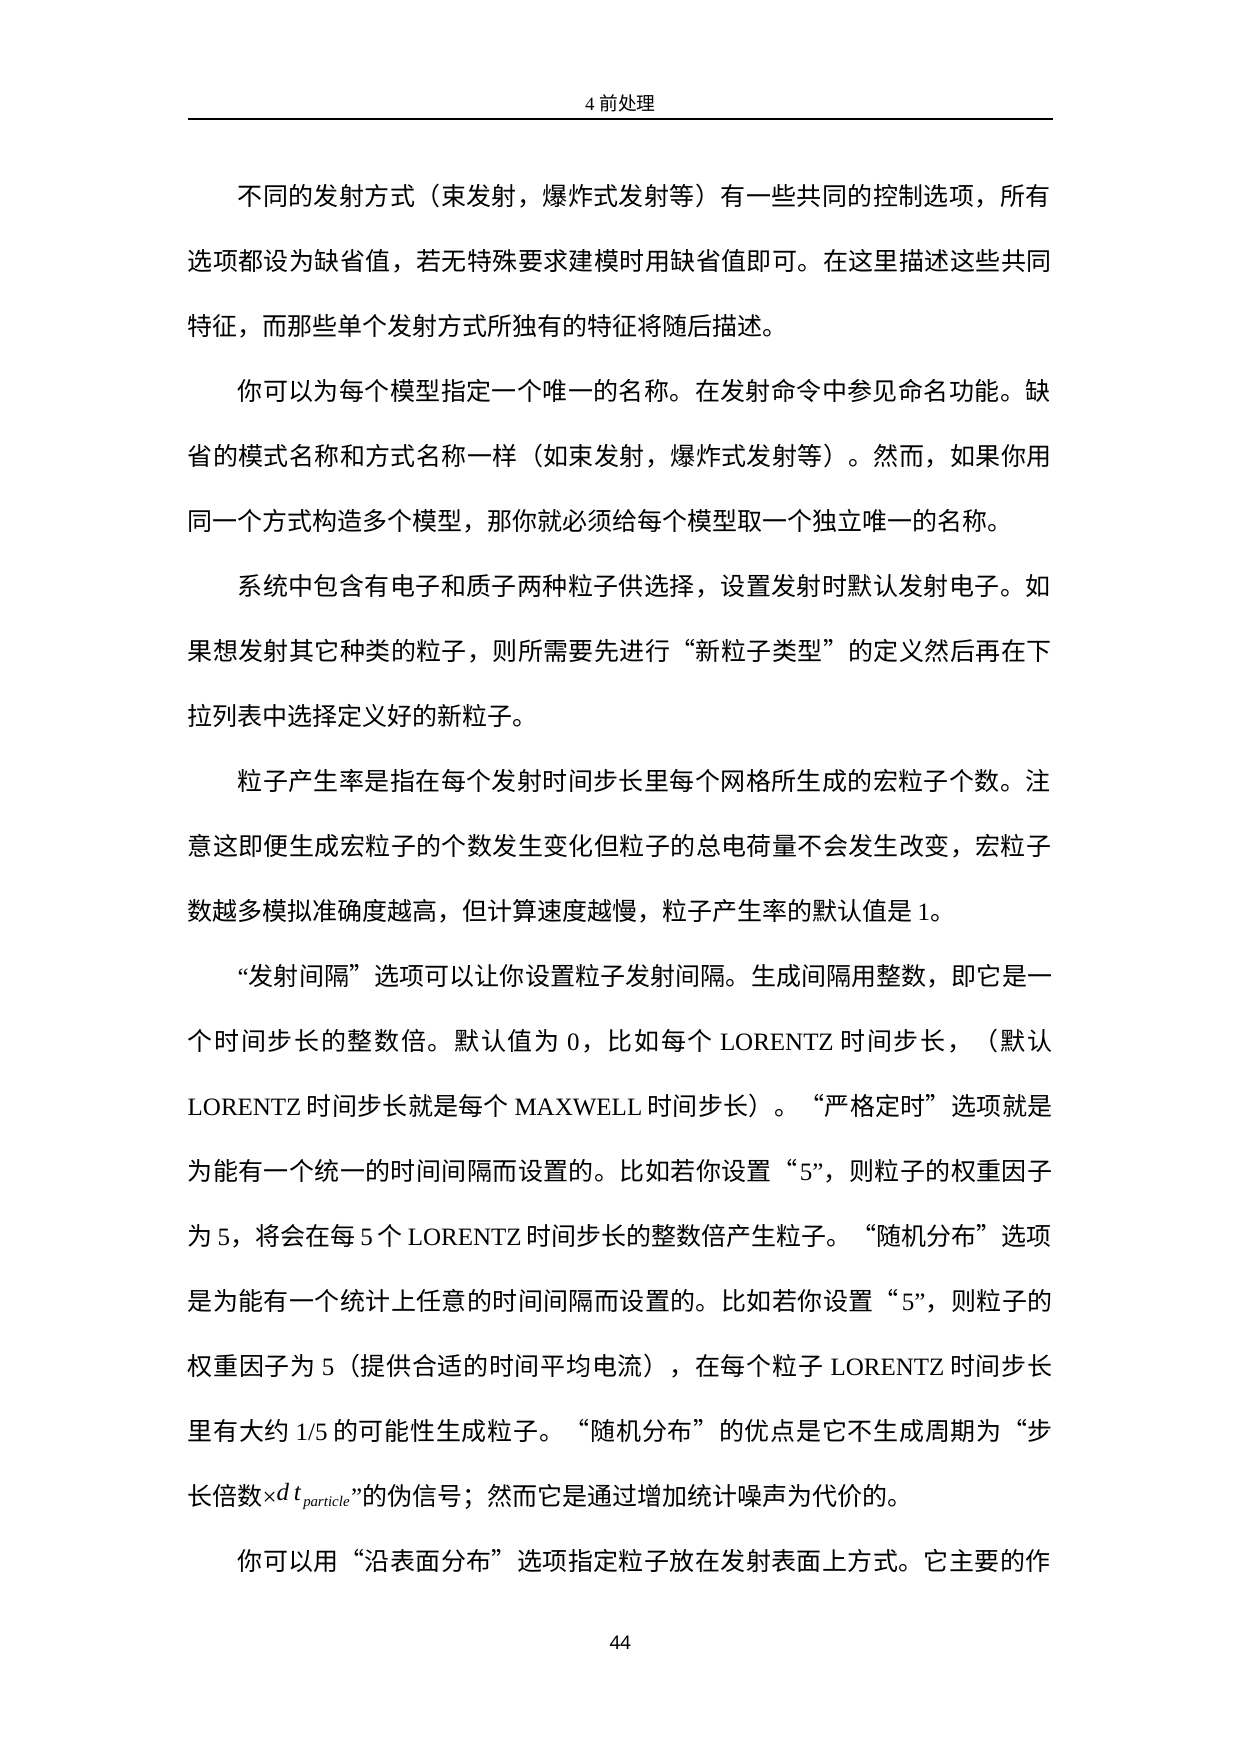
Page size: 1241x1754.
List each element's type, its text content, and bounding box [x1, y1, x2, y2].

text 系统中包含有电子和质子两种粒子供选择，设置发射时默认发射电子。如果想发射其它种类的粒子，则所需要先进行“新粒子类型”的定义然后再在下拉列表中选择定义好的新粒子。 [187, 552, 1053, 747]
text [187, 1527, 1053, 1592]
text 不同的发射方式（束发射，爆炸式发射等）有一些共同的控制选项，所有选项都设为缺省值，若无特殊要求建模时用缺省值即可。在这里描述这些共同特征，而那些单个发射方式所独有的特征将随后描述。 [187, 162, 1053, 357]
text “发射间隔”选项可以让你设置粒子发射间隔。生成间隔用整数，即它是一个时间步长的整数倍。默认值为0，比如每个LORENTZ时间步长，（默认LORENTZ时间步长就是每个MAXWELL时间步长）。“严格定时”选项就是为能有一个统一的时间间隔而设置的。比如若你设置“5”，则粒子的权重因子为5，将会在每5个LORENTZ时间步长的整数倍产生粒子。“随机分布”选项是为能有一个统计上任意的时间间隔而设置的。比如若你设置“5”，则粒子的权重因子为5（提供合适的时间平均电流），在每个粒子LORENTZ时间步长里有大约1/5的可能性生成粒子。“随机分布”的优点是它不生成周期为“步长倍数×”的伪信号；然而它是通过增加统计噪声为代价的。 [187, 942, 1053, 1527]
text 粒子产生率是指在每个发射时间步长里每个网格所生成的宏粒子个数。注意这即便生成宏粒子的个数发生变化但粒子的总电荷量不会发生改变，宏粒子数越多模拟准确度越高，但计算速度越慢，粒子产生率的默认值是1。 [187, 747, 1053, 942]
text 你可以为每个模型指定一个唯一的名称。在发射命令中参见命名功能。缺省的模式名称和方式名称一样（如束发射，爆炸式发射等）。然而，如果你用同一个方式构造多个模型，那你就必须给每个模型取一个独立唯一的名称。 [187, 357, 1053, 552]
